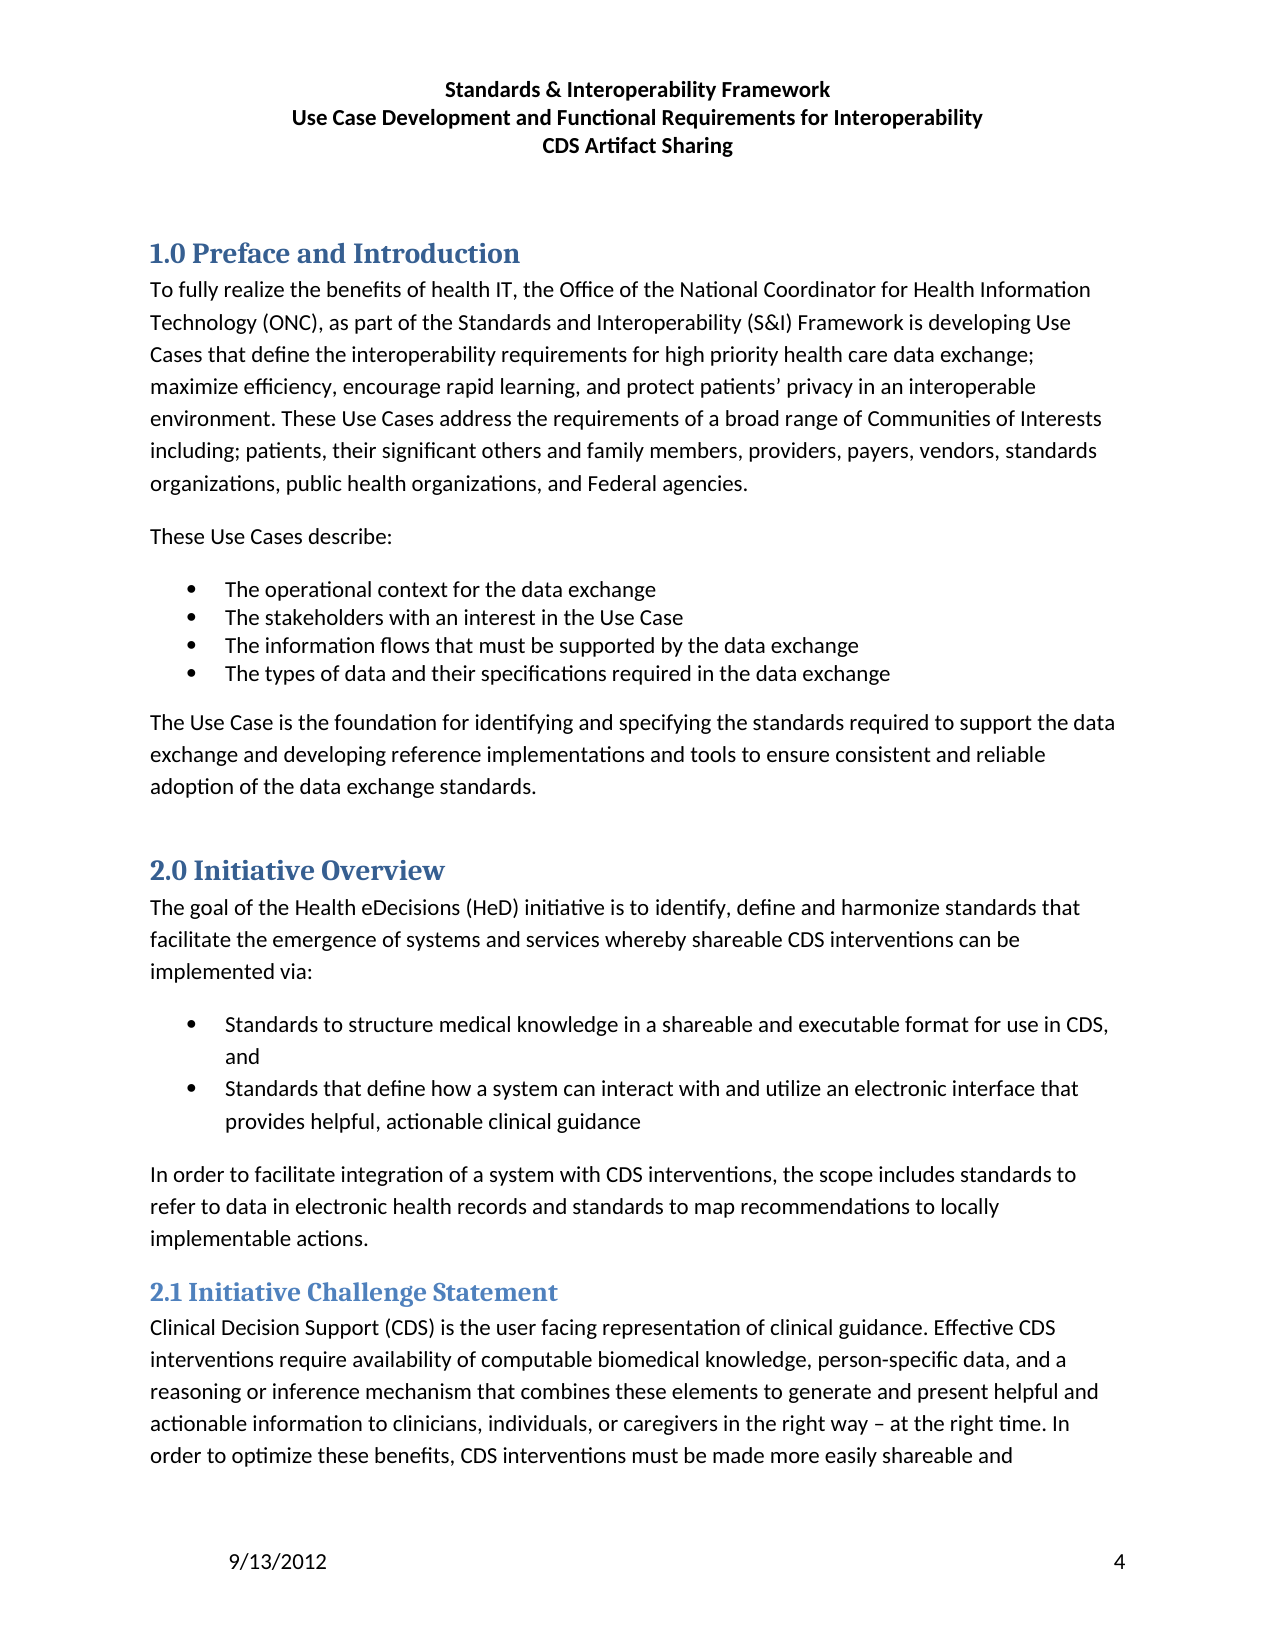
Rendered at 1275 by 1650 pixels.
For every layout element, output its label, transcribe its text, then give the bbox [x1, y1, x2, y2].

text In order to facilitate integration of a system with CDS interventions, the scope includes standards to refer to data in electronic health records and standards to map recommendations to locally implementable actions. [150, 1160, 1125, 1252]
text To fully realize the benefits of health IT, the Office of the National Coordinator for Health Information Technology (ONC), as part of the Standards and Interoperability (S&I) Framework is developing Use Cases that define the interoperability requirements for high priority health care data exchange; maximize efficiency, encourage rapid learning, and protect patients’ privacy in an interoperable environment. These Use Cases address the requirements of a broad range of Communities of Interests including; patients, their significant others and family members, providers, payers, vendors, standards organizations, public health organizations, and Federal agencies. [150, 276, 1125, 497]
list The information flows that must be supported by the data exchange [187, 631, 1125, 659]
list Standards that define how a system can interact with and utilize an electronic interface that provides helpful, actionable clinical guidance [187, 1074, 1125, 1135]
subtitle 2.0 Initiative Overview [150, 854, 1125, 888]
text The Use Case is the foundation for identifying and specifying the standards required to support the data exchange and developing reference implementations and tools to ensure consistent and reliable adoption of the data exchange standards. [150, 708, 1125, 800]
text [150, 1313, 1125, 1470]
text The goal of the Health eDecisions (HeD) initiative is to identify, define and harmonize standards that facilitate the emergence of systems and services whereby shareable CDS interventions can be implemented via: [150, 893, 1125, 985]
subtitle 1.0 Preface and Introduction [150, 237, 1125, 271]
subtitle 2.1 Initiative Challenge Statement [150, 1277, 1125, 1308]
list The stakeholders with an interest in the Use Case [187, 603, 1125, 631]
list The operational context for the data exchange [187, 575, 1125, 603]
text These Use Cases describe: [150, 522, 1125, 550]
list The types of data and their specifications required in the data exchange [187, 659, 1125, 687]
list Standards to structure medical knowledge in a shareable and executable format for use in CDS, and [187, 1010, 1125, 1070]
